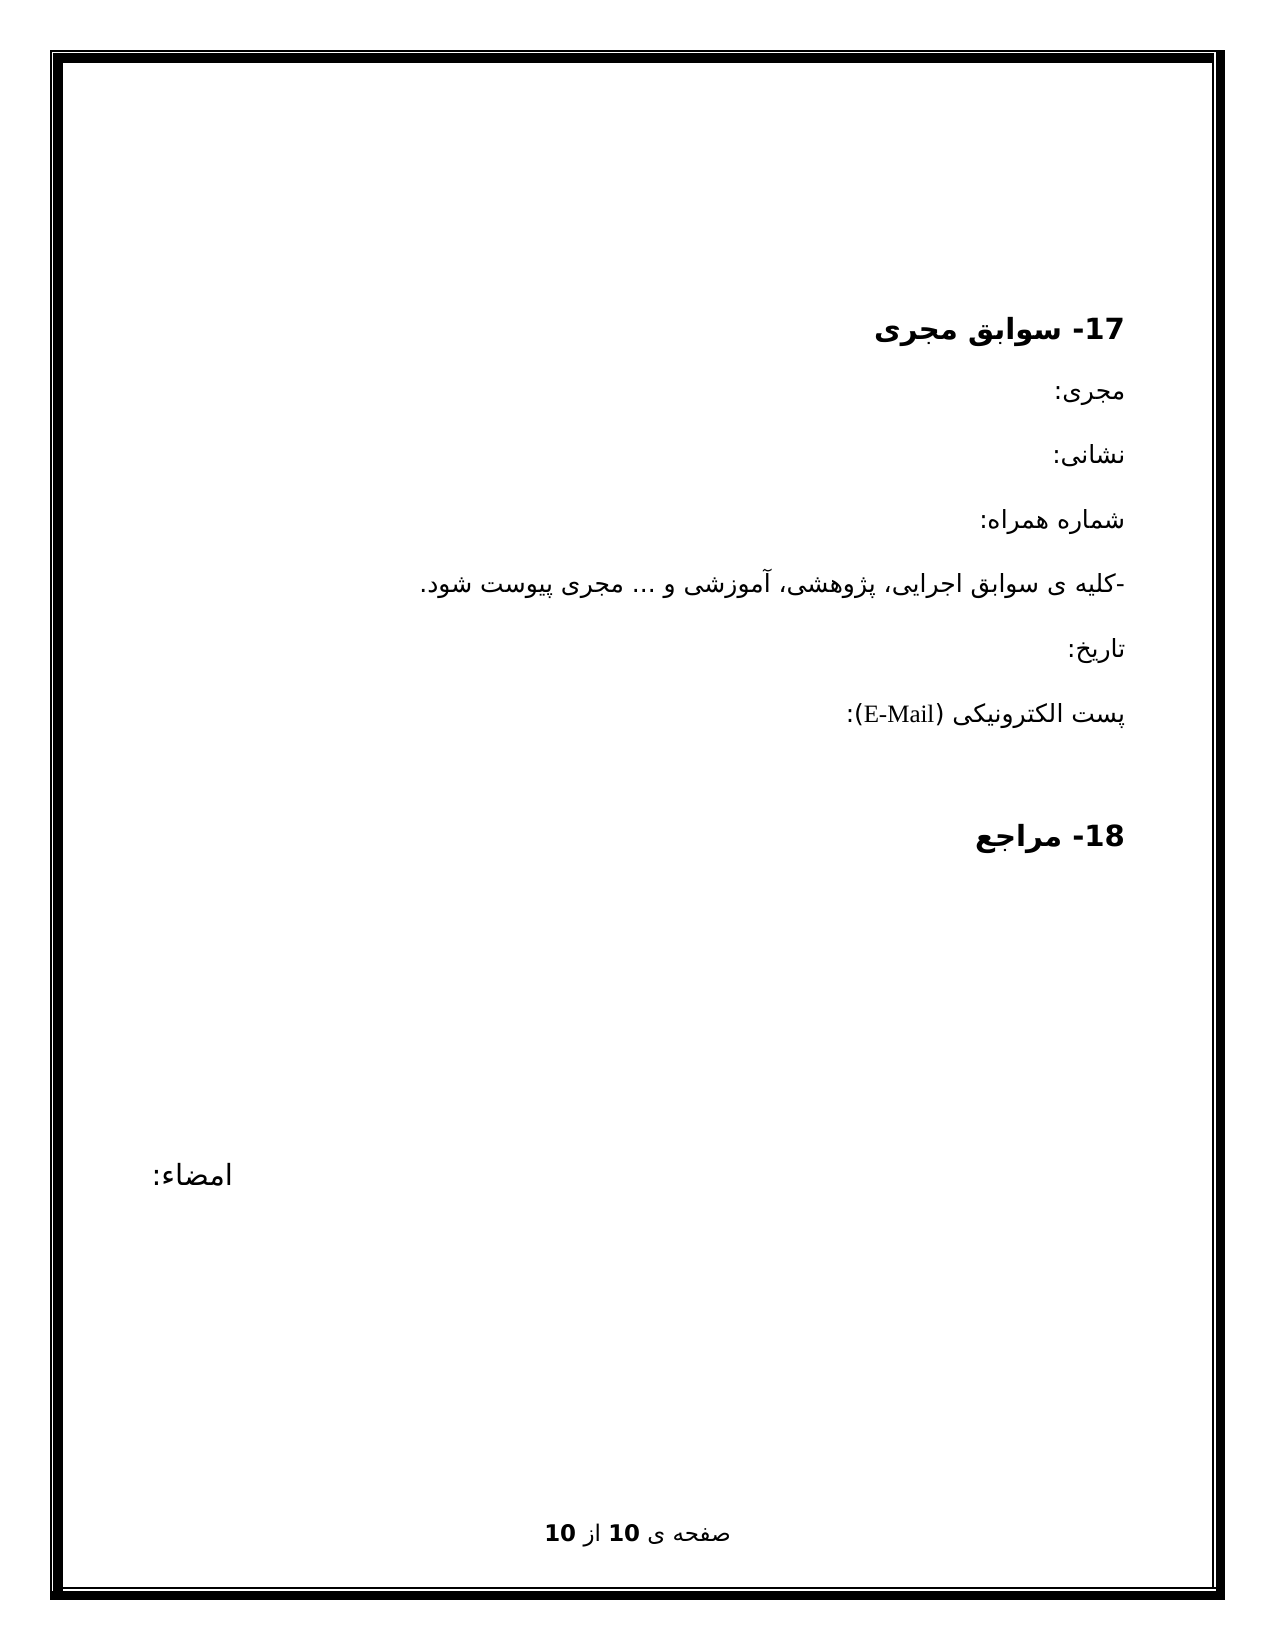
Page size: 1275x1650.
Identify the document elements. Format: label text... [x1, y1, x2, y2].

text پست الکترونیکی (E-Mail): [150, 699, 1125, 728]
text نشانی: [150, 441, 1125, 470]
text مجری: [150, 376, 1125, 405]
text امضاء: [150, 1158, 1125, 1192]
text تاریخ: [150, 634, 1125, 663]
text 18- مراجع [150, 819, 1125, 853]
text شماره همراه: [150, 505, 1125, 534]
text -کلیه ی سوابق اجرایی، پژوهشی، آموزشی و ... مجری پیوست شود. [150, 570, 1125, 599]
text 17- سوابق مجری [150, 312, 1125, 346]
